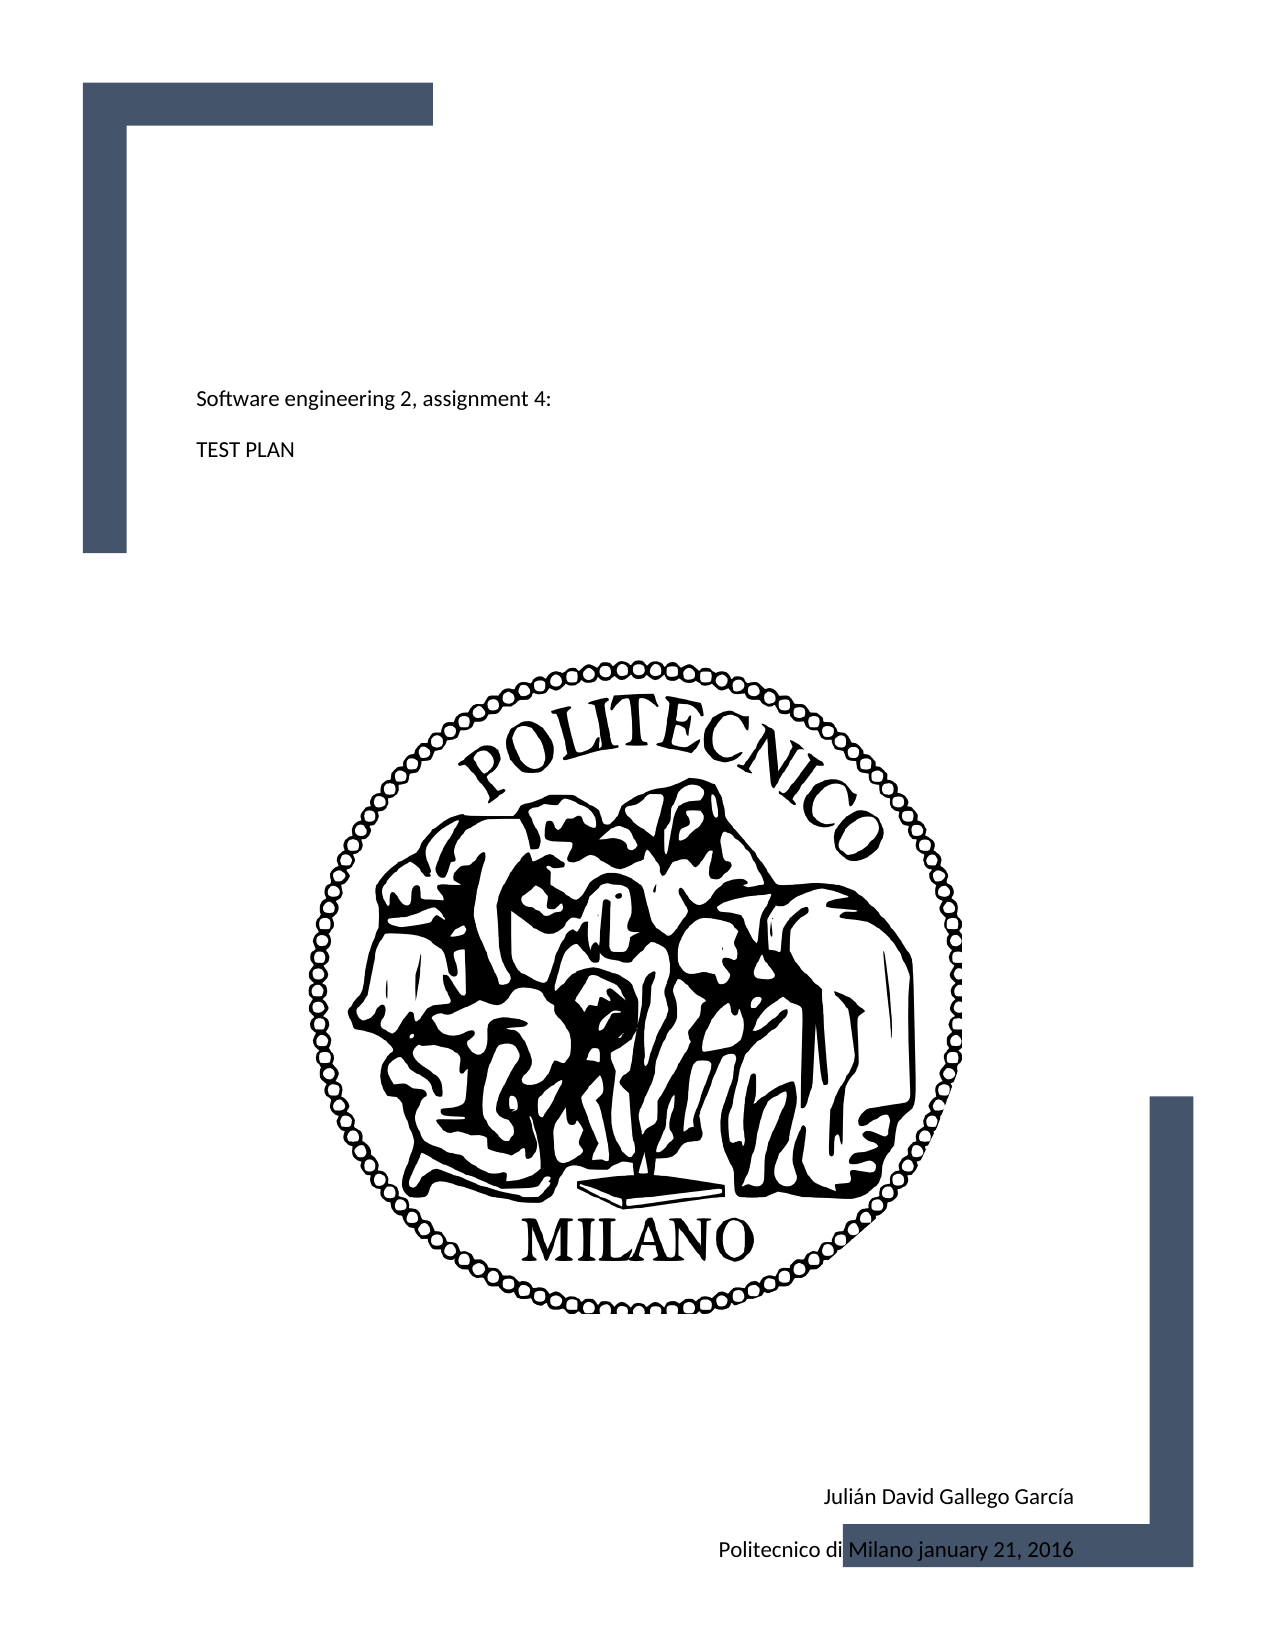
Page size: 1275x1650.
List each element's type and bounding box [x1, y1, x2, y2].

picture [308, 660, 962, 1314]
